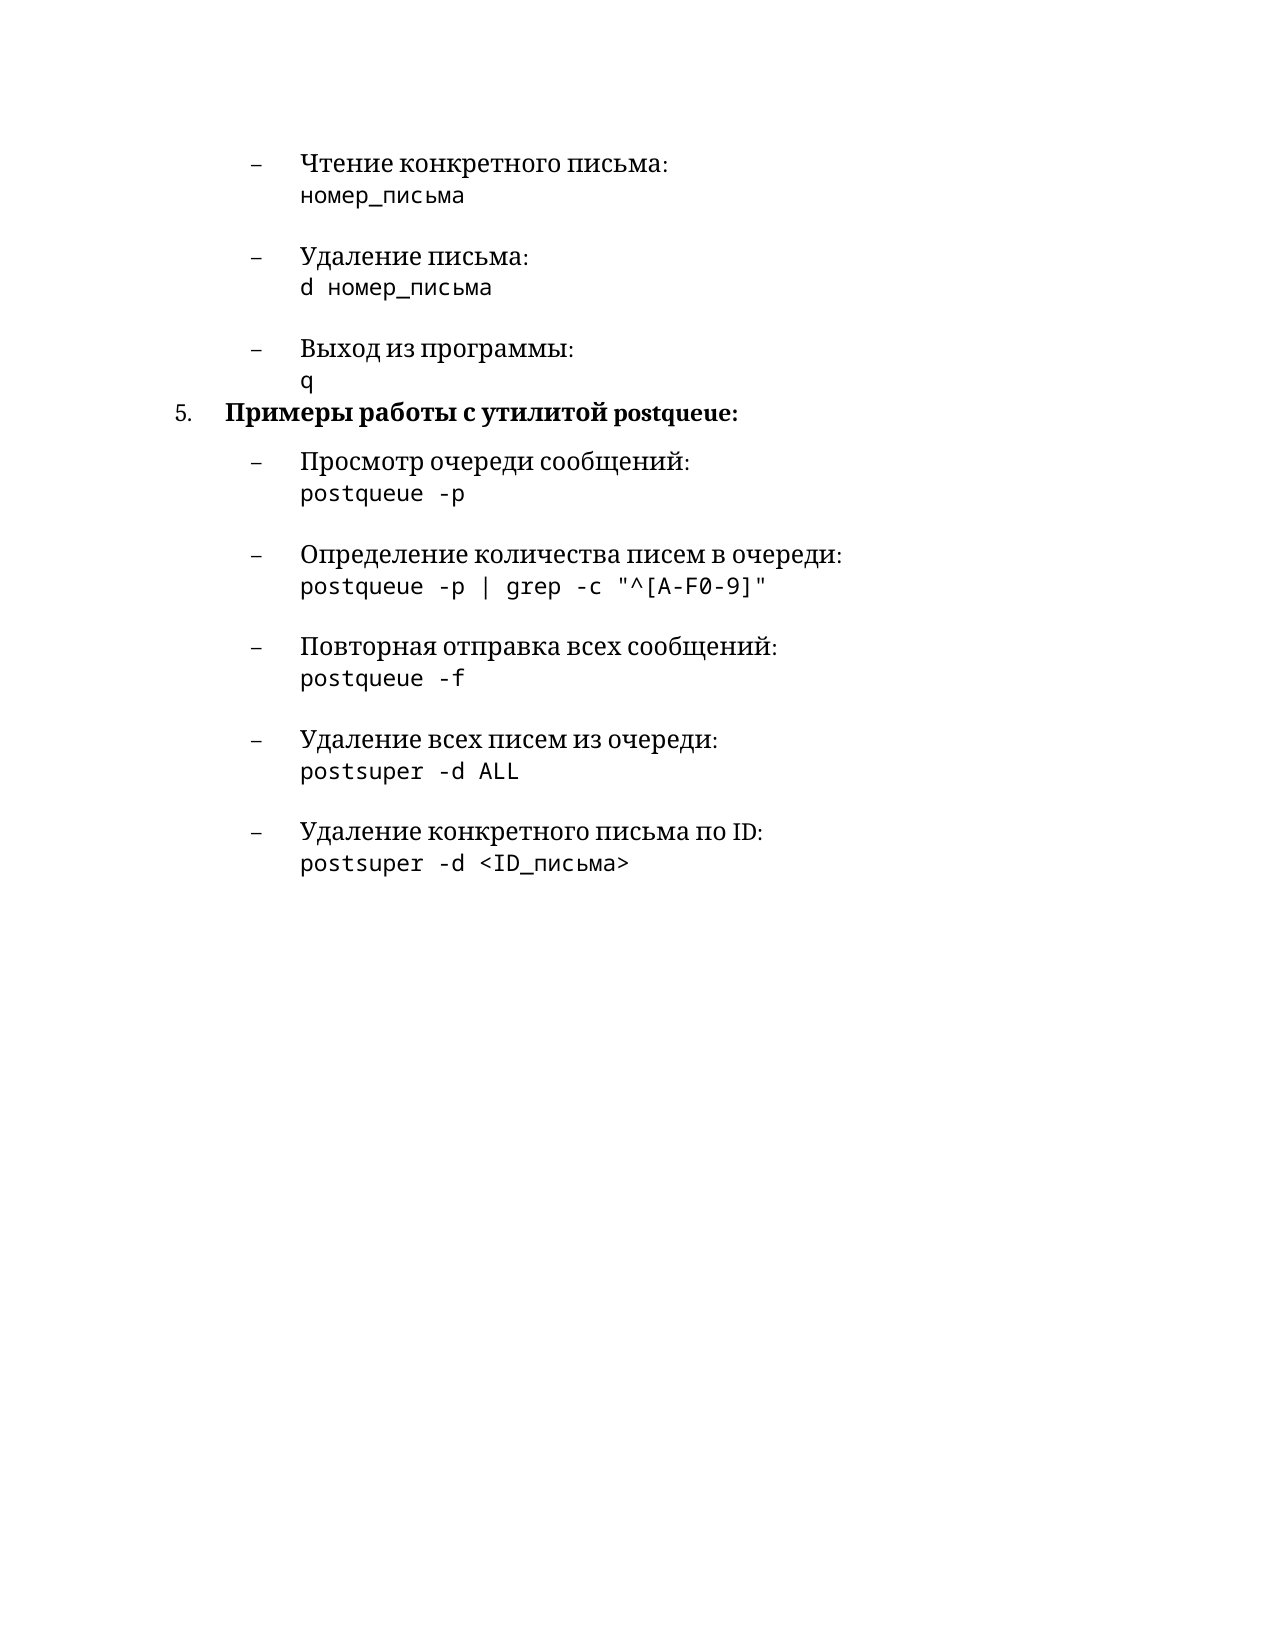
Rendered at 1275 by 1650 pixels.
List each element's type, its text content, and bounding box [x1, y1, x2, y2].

list Удаление конкретного письма по ID: postsuper -d <ID_письма> [250, 818, 1125, 878]
list Удаление всех писем из очереди: postsuper -d ALL [250, 726, 1125, 814]
list Чтение конкретного письма: номер_письма [250, 150, 1125, 239]
list Удаление письма: d номер_письма [250, 242, 1125, 331]
list Повторная отправка всех сообщений: postqueue -f [250, 633, 1125, 722]
list Определение количества писем в очереди: postqueue -p | grep -c "^[A-F0-9]" [250, 541, 1125, 629]
list Просмотр очереди сообщений: postqueue -p [250, 448, 1125, 537]
list Выход из программы: q [250, 335, 1125, 395]
list Примеры работы с утилитой postqueue: [175, 399, 1125, 427]
